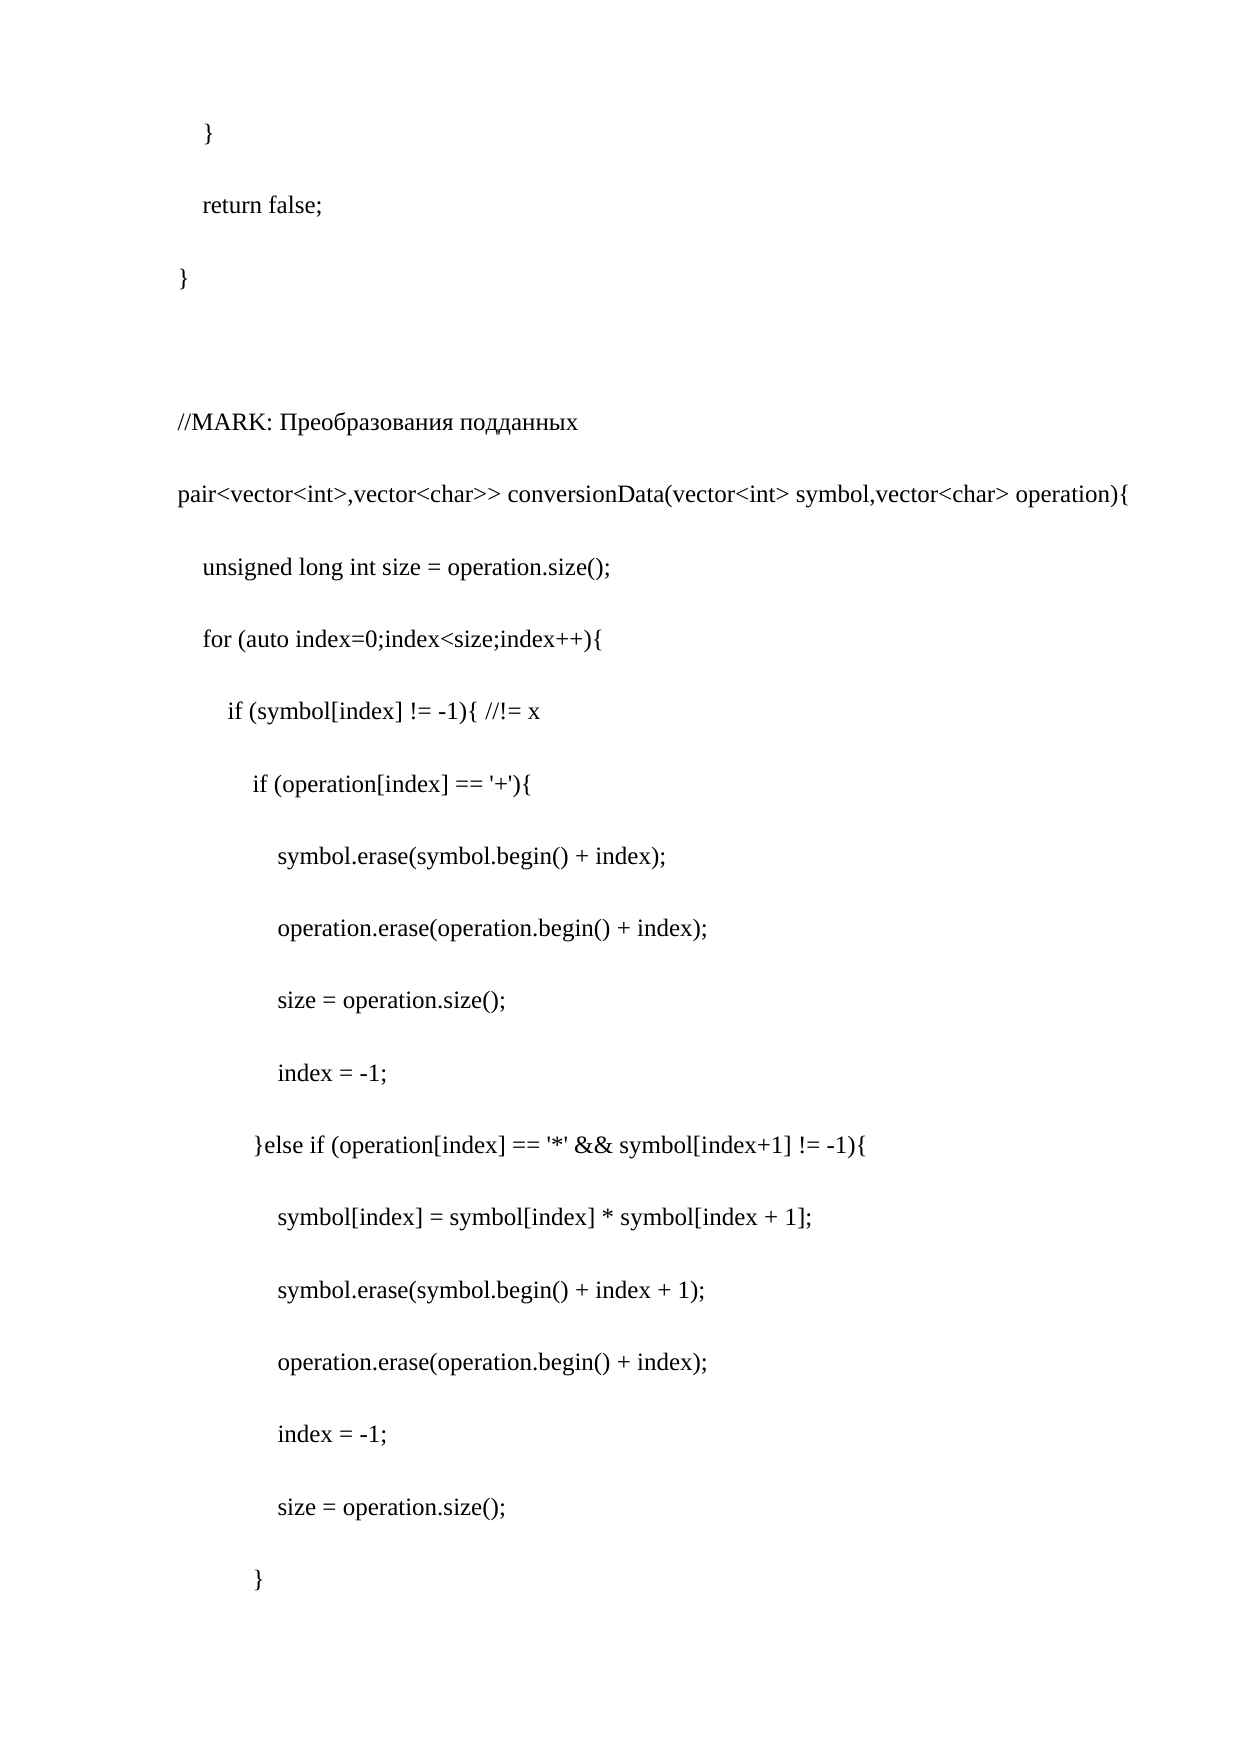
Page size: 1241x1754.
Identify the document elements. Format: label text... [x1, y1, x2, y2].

text if (operation[index] == '+'){ [177, 769, 1167, 797]
text size = operation.size(); [177, 1492, 1167, 1520]
text operation.erase(operation.begin() + index); [177, 1347, 1167, 1376]
text if (symbol[index] != -1){ //!= x [177, 696, 1167, 725]
text symbol.erase(symbol.begin() + index); [177, 841, 1167, 870]
text index = -1; [177, 1058, 1167, 1087]
text index = -1; [177, 1419, 1167, 1448]
text } [177, 118, 1167, 147]
text //MARK: Преобразования подданных [177, 407, 1167, 436]
text unsigned long int size = operation.size(); [177, 552, 1167, 581]
text for (auto index=0;index<size;index++){ [177, 624, 1167, 653]
text pair<vector<int>,vector<char>> conversionData(vector<int> symbol,vector<char> operation){ [177, 479, 1167, 508]
text operation.erase(operation.begin() + index); [177, 913, 1167, 942]
text } [177, 1564, 1167, 1593]
text }else if (operation[index] == '*' && symbol[index+1] != -1){ [177, 1130, 1167, 1159]
text size = operation.size(); [177, 986, 1167, 1014]
text } [177, 263, 1167, 291]
text symbol.erase(symbol.begin() + index + 1); [177, 1275, 1167, 1303]
text symbol[index] = symbol[index] * symbol[index + 1]; [177, 1202, 1167, 1231]
text return false; [177, 190, 1167, 219]
